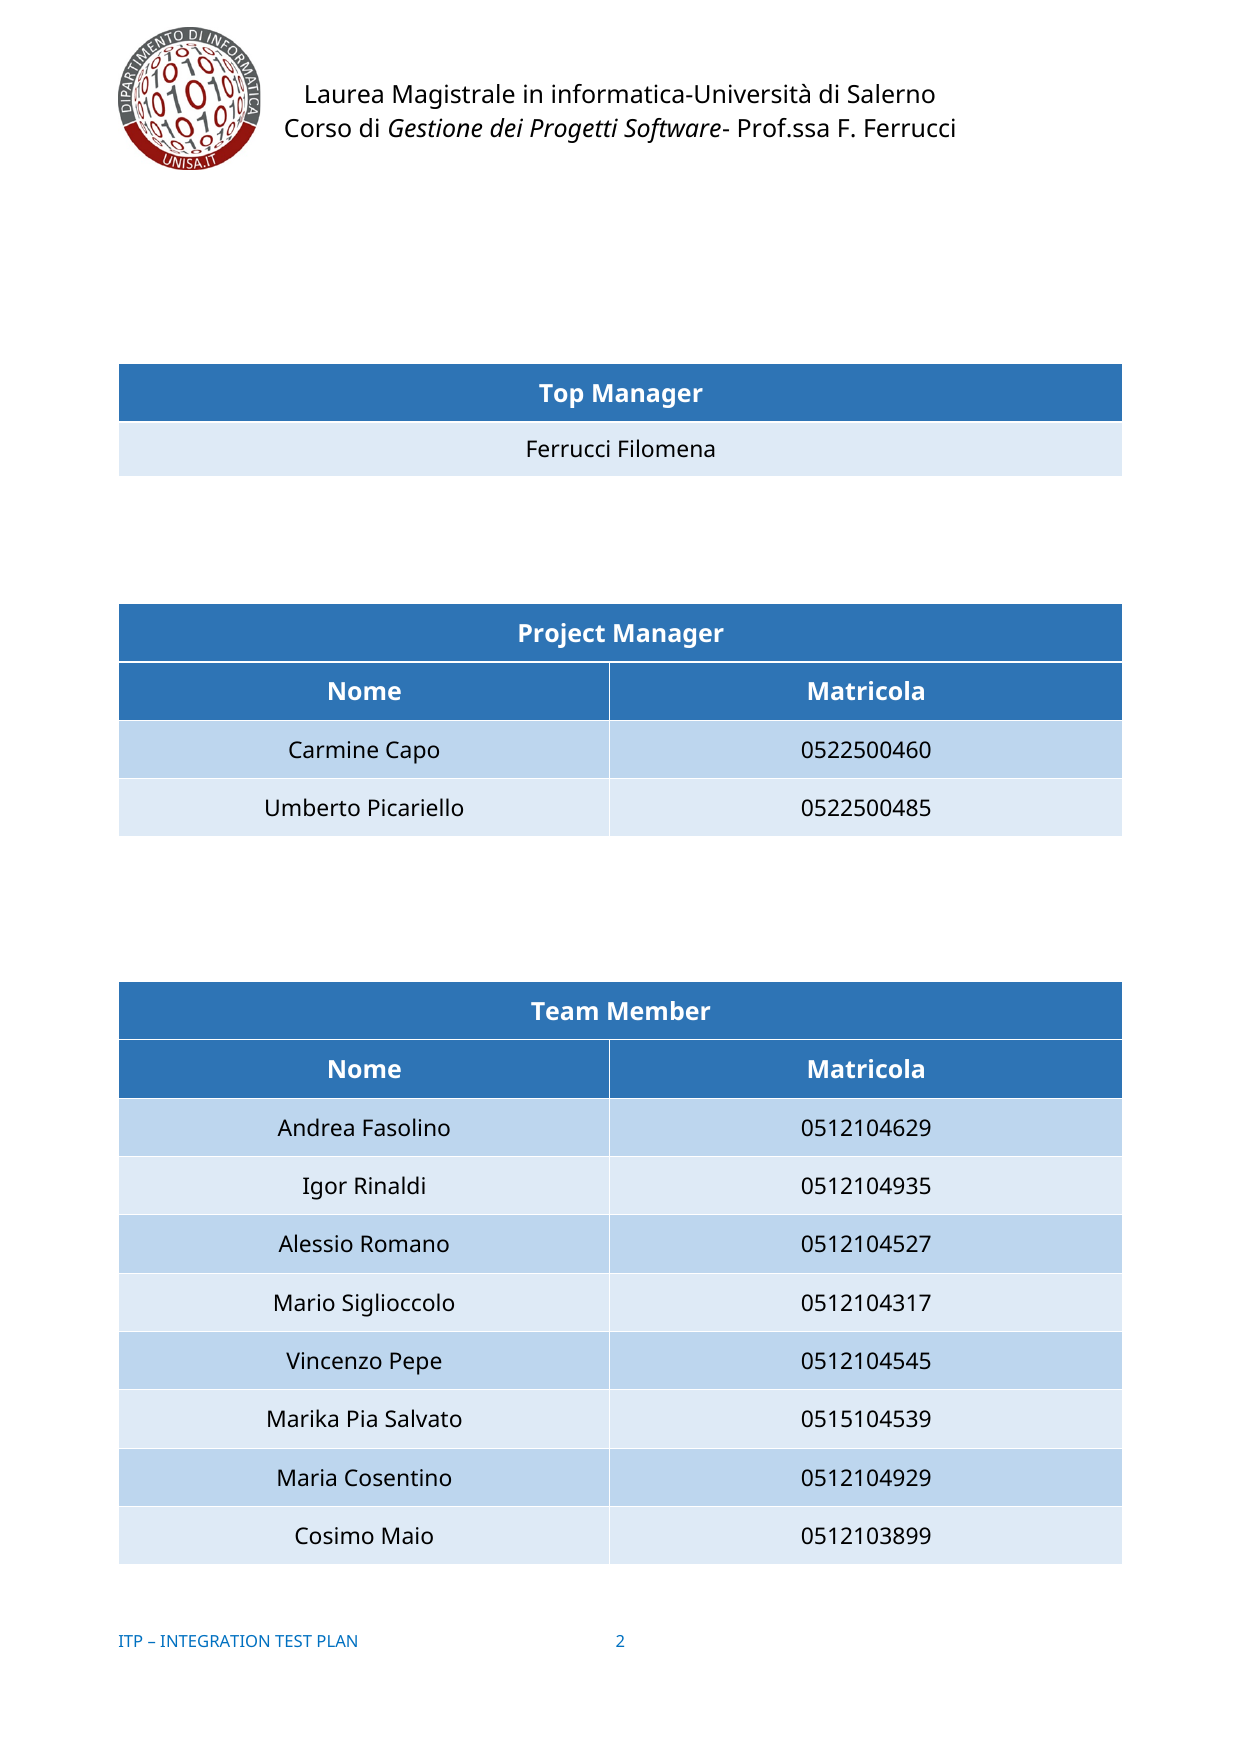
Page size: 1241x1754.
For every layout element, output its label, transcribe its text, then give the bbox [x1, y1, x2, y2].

table_cell Ferrucci Filomena [119, 423, 1122, 476]
table_cell 0522500485 [610, 779, 1122, 836]
picture [118, 27, 261, 170]
table_header Project Manager [119, 604, 1122, 661]
table_cell Marika Pia Salvato [119, 1390, 609, 1448]
table_cell 0522500460 [610, 721, 1122, 778]
table_cell Cosimo Maio [119, 1507, 609, 1564]
table_cell Matricola [610, 1040, 1122, 1098]
table_cell Andrea Fasolino [119, 1099, 609, 1156]
table_header Team Member [119, 982, 1122, 1039]
table_cell 0512104545 [610, 1332, 1122, 1389]
table_cell 0512104317 [610, 1274, 1122, 1331]
table_cell 0512103899 [610, 1507, 1122, 1564]
table_cell Matricola [610, 663, 1122, 720]
table_cell 0512104929 [610, 1449, 1122, 1506]
table_cell 0512104629 [610, 1099, 1122, 1156]
table_cell Alessio Romano [119, 1215, 609, 1273]
table_cell Vincenzo Pepe [119, 1332, 609, 1389]
table_cell 0515104539 [610, 1390, 1122, 1448]
table_cell Carmine Capo [119, 721, 609, 778]
table_cell 0512104935 [610, 1157, 1122, 1214]
table_header Top Manager [119, 364, 1122, 421]
table_cell Mario Siglioccolo [119, 1274, 609, 1331]
table_cell Maria Cosentino [119, 1449, 609, 1506]
table_cell 0512104527 [610, 1215, 1122, 1273]
table_cell Nome [119, 1040, 609, 1098]
table_cell Igor Rinaldi [119, 1157, 609, 1214]
table_cell Nome [119, 663, 609, 720]
table_cell Umberto Picariello [119, 779, 609, 836]
